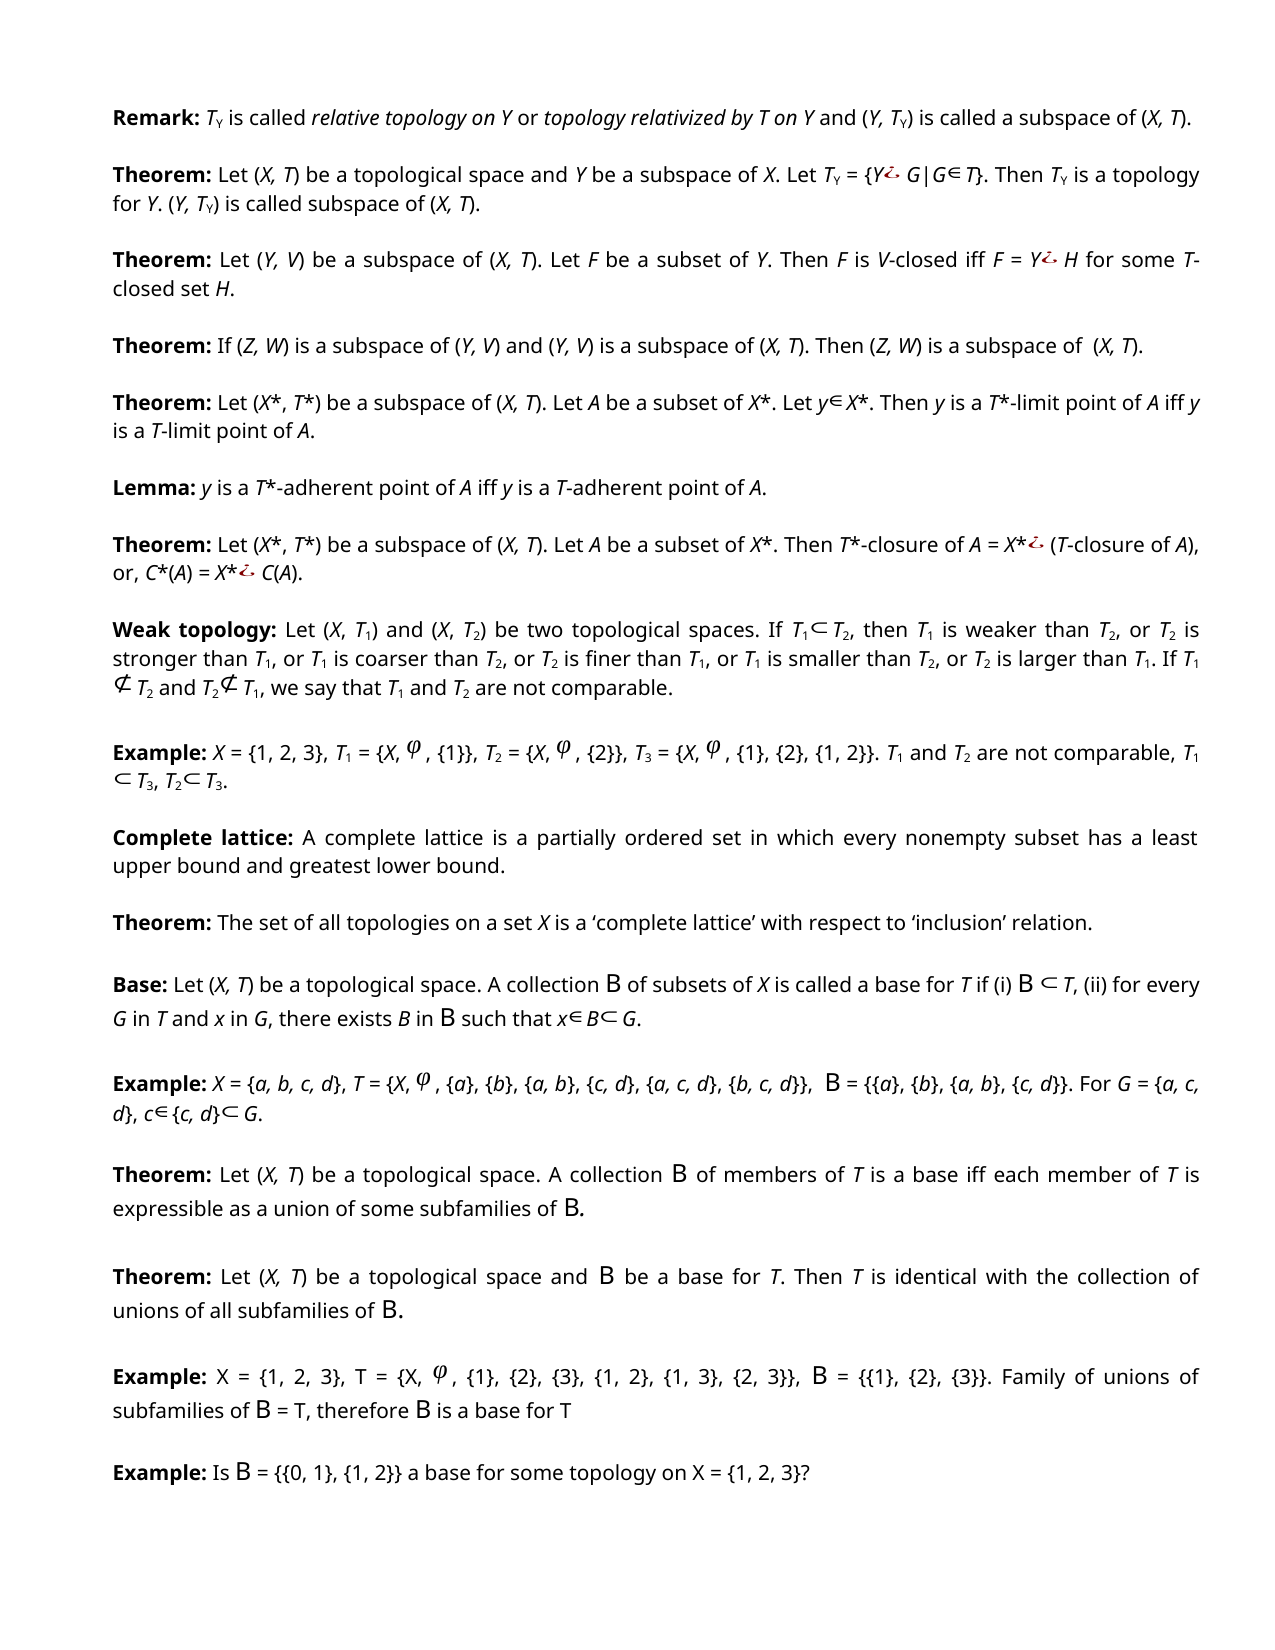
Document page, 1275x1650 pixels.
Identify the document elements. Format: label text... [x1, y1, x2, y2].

text Example: X = {1, 2, 3}, T1 = {X, , {1}}, T2 = {X, , {2}}, T3 = {X, , {1}, {2}, {1, 2}}. T1 and T2 are not comparable, T1T3, T2T3. [112, 730, 1200, 795]
text Theorem: Let (X*, T*) be a subspace of (X, T). Let A be a subset of X*. Let yX*. Then y is a T*-limit point of A iff y is a T-limit point of A. [112, 388, 1200, 445]
text Theorem: Let (X*, T*) be a subspace of (X, T). Let A be a subset of X*. Then T*-closure of A = X*(T-closure of A), or, C*(A) = X*C(A). [112, 530, 1200, 587]
text Weak topology: Let (X, T1) and (X, T2) be two topological spaces. If T1T2, then T1 is weaker than T2, or T2 is stronger than T1, or T1 is coarser than T2, or T2 is finer than T1, or T1 is smaller than T2, or T2 is larger than T1. If T1T2 and T2T1, we say that T1 and T2 are not comparable. [112, 615, 1200, 702]
text Theorem: Let (X, T) be a topological space. A collection B of members of T is a base iff each member of T is expressible as a union of some subfamilies of B. [112, 1156, 1200, 1224]
text Theorem: Let (X, T) be a topological space and Y be a subspace of X. Let TY = {YG|GT}. Then TY is a topology for Y. (Y, TY) is called subspace of (X, T). [112, 160, 1200, 217]
text Theorem: If (Z, W) is a subspace of (Y, V) and (Y, V) is a subspace of (X, T). Then (Z, W) is a subspace of (X, T). [112, 331, 1200, 359]
text Theorem: The set of all topologies on a set X is a ‘complete lattice’ with respect to ‘inclusion’ relation. [112, 908, 1200, 937]
text Base: Let (X, T) be a topological space. A collection B of subsets of X is called a base for T if (i) B T, (ii) for every G in T and x in G, there exists B in B such that xBG. [112, 965, 1200, 1033]
text Theorem: Let (Y, V) be a subspace of (X, T). Let F be a subset of Y. Then F is V-closed iff F = YH for some T-closed set H. [112, 246, 1200, 302]
text Complete lattice: A complete lattice is a partially ordered set in which every nonempty subset has a least upper bound and greatest lower bound. [112, 823, 1200, 880]
text Example: X = {1, 2, 3}, T = {X, , {1}, {2}, {3}, {1, 2}, {1, 3}, {2, 3}}, B = {{1}, {2}, {3}}. Family of unions of subfamilies of B = T, therefore B is a base for T [112, 1354, 1200, 1426]
text Example: Is B = {{0, 1}, {1, 2}} a base for some topology on X = {1, 2, 3}? [112, 1454, 1200, 1488]
text Example: X = {a, b, c, d}, T = {X, , {a}, {b}, {a, b}, {c, d}, {a, c, d}, {b, c, d}}, B = {{a}, {b}, {a, b}, {c, d}}. For G = {a, c, d}, c{c, d}G. [112, 1062, 1200, 1127]
text Theorem: Let (X, T) be a topological space and B be a base for T. Then T is identical with the collection of unions of all subfamilies of B. [112, 1258, 1200, 1326]
text Remark: TY is called relative topology on Y or topology relativized by T on Y and (Y, TY) is called a subspace of (X, T). [112, 103, 1200, 132]
text Lemma: y is a T*-adherent point of A iff y is a T-adherent point of A. [112, 473, 1200, 502]
